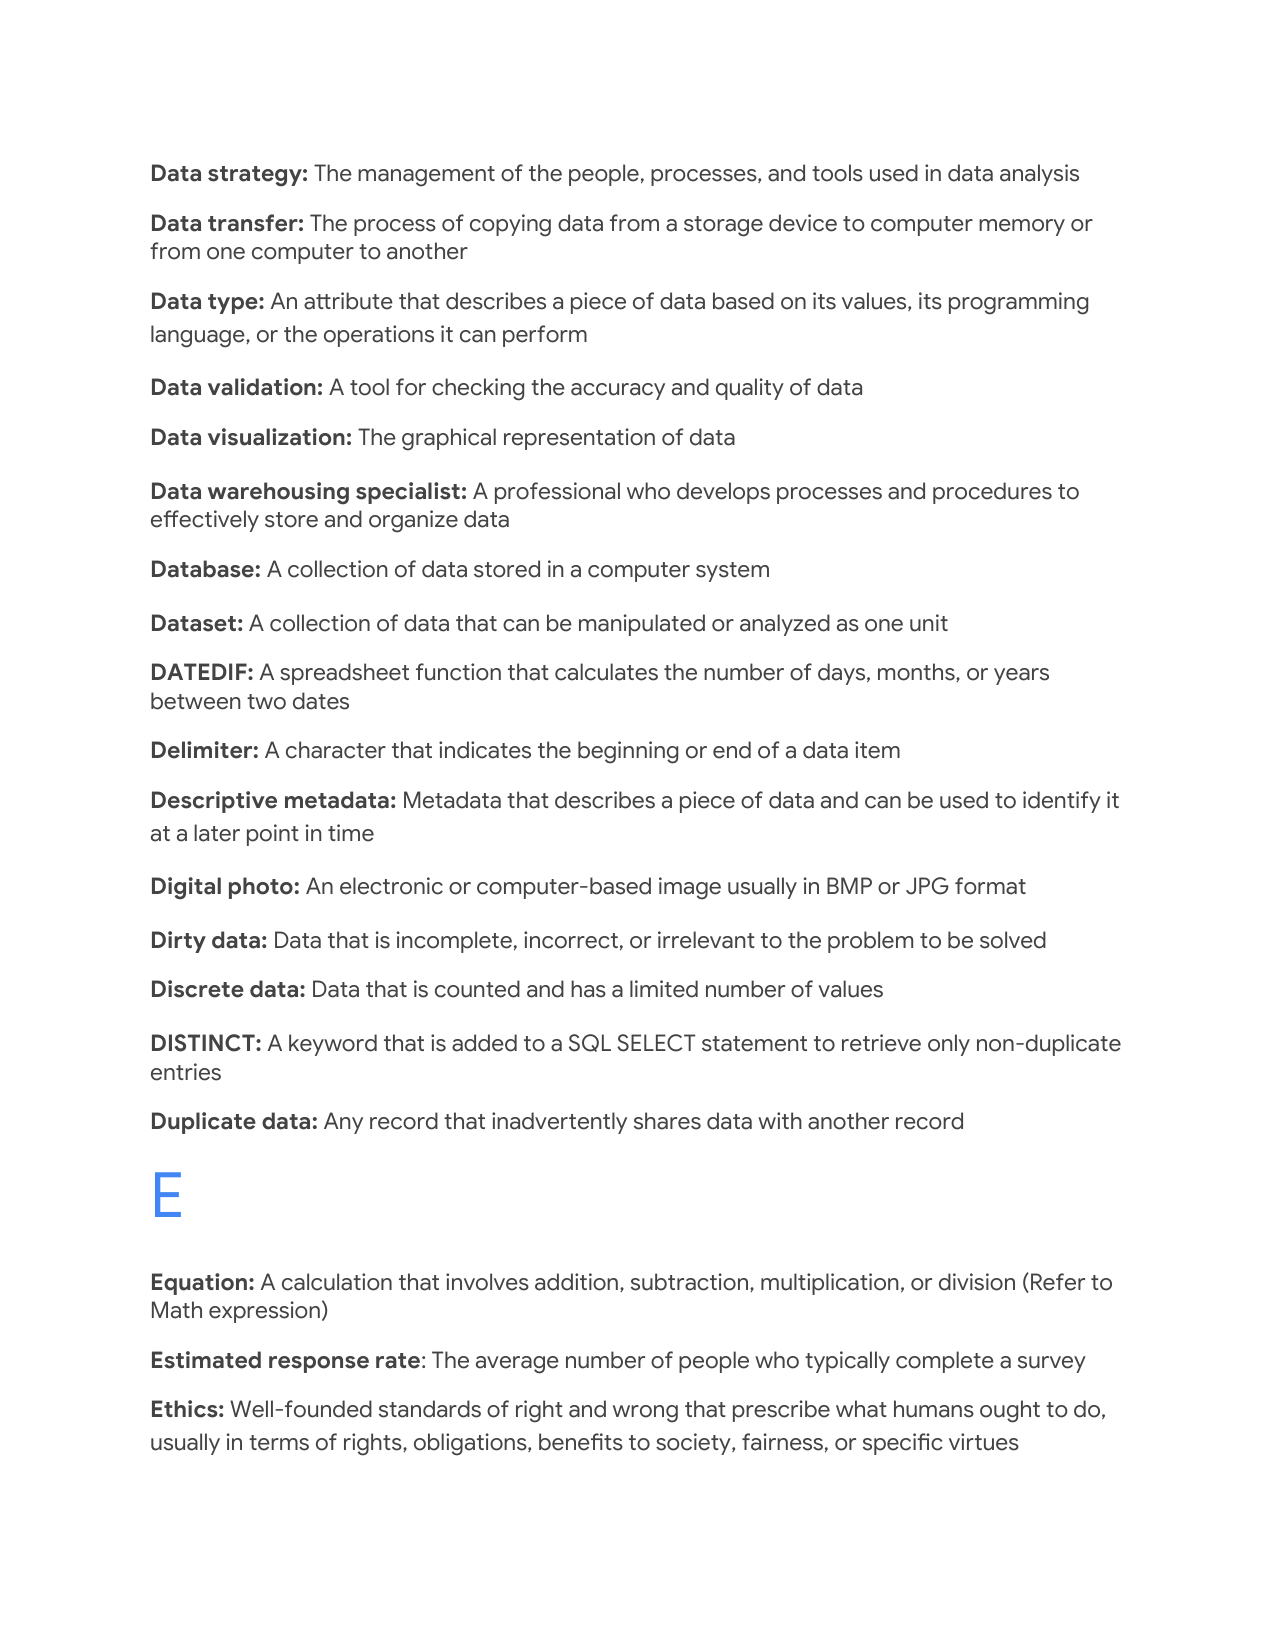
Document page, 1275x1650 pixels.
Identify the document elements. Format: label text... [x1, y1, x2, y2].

text Estimated response rate: The average number of people who typically complete a survey [150, 1346, 1125, 1374]
text Database: A collection of data stored in a computer system [150, 555, 1125, 584]
text Dataset: A collection of data that can be manipulated or analyzed as one unit [150, 609, 1125, 637]
text Delimiter: A character that indicates the beginning or end of a data item [150, 736, 1125, 765]
text Data warehousing specialist: A professional who develops processes and procedures to effectively store and organize data [150, 477, 1125, 534]
text DATEDIF: A spreadsheet function that calculates the number of days, months, or years between two dates [150, 658, 1125, 716]
text Data transfer: The process of copying data from a storage device to computer memory or from one computer to another [150, 209, 1125, 266]
text E [150, 1157, 1125, 1235]
text Data strategy: The management of the people, processes, and tools used in data analysis [150, 159, 1125, 188]
text Equation: A calculation that involves addition, subtraction, multiplication, or division (Refer to Math expression) [150, 1268, 1125, 1325]
text Discrete data: Data that is counted and has a limited number of values [150, 976, 1125, 1004]
text Descriptive metadata: Metadata that describes a piece of data and can be used to identify it at a later point in time [150, 786, 1125, 847]
text DISTINCT: A keyword that is added to a SQL SELECT statement to retrieve only non-duplicate entries [150, 1029, 1125, 1087]
text Data type: An attribute that describes a piece of data based on its values, its programming language, or the operations it can perform [150, 287, 1125, 349]
text Ethics: Well-founded standards of right and wrong that prescribe what humans ought to do, usually in terms of rights, obligations, benefits to society, fairness, or specific virtues [150, 1395, 1125, 1457]
text Data validation: A tool for checking the accuracy and quality of data [150, 374, 1125, 402]
text Duplicate data: Any record that inadvertently shares data with another record [150, 1108, 1125, 1136]
text Dirty data: Data that is incomplete, incorrect, or irrelevant to the problem to be solved [150, 926, 1125, 955]
text Digital photo: An electronic or computer-based image usually in BMP or JPG format [150, 873, 1125, 901]
text Data visualization: The graphical representation of data [150, 423, 1125, 452]
